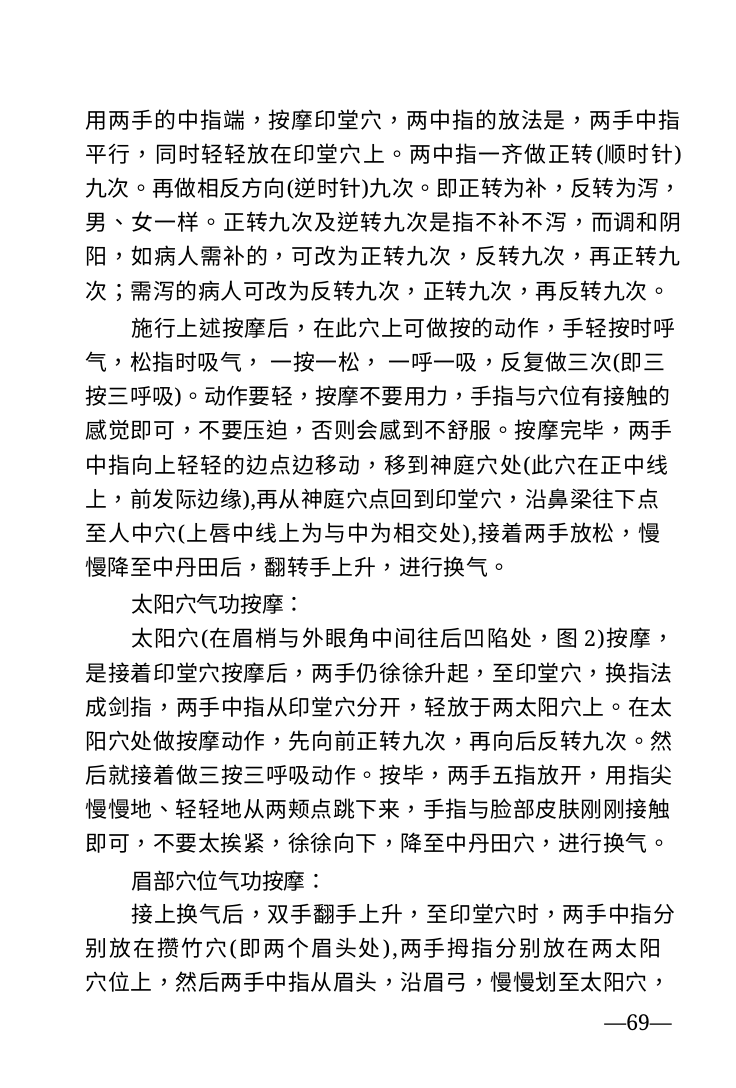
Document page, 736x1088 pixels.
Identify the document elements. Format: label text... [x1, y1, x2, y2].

text 太阳穴气功按摩： [131, 591, 682, 618]
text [85, 899, 676, 997]
text 施行上述按摩后，在此穴上可做按的动作，手轻按时呼 气，松指时吸气， 一按一松， 一呼一吸，反复做三次(即三 按三呼吸)。动作要轻，按摩不要用力，手指与穴位有接触的 感觉即可，不要压迫，否则会感到不舒服。按摩完毕，两手 中指向上轻轻的边点边移动，移到神庭穴处(此穴在正中线 上，前发际边缘),再从神庭穴点回到印堂穴，沿鼻梁往下点 至人中穴(上唇中线上为与中为相交处),接着两手放松，慢 慢降至中丹田后，翻转手上升，进行换气。 [85, 313, 676, 582]
text 眉部穴位气功按摩： [131, 868, 682, 895]
text 太阳穴(在眉梢与外眼角中间往后凹陷处，图2)按摩， 是接着印堂穴按摩后，两手仍徐徐升起，至印堂穴，换指法 成剑指，两手中指从印堂穴分开，轻放于两太阳穴上。在太 阳穴处做按摩动作，先向前正转九次，再向后反转九次。然 后就接着做三按三呼吸动作。按毕，两手五指放开，用指尖 慢慢地、轻轻地从两颊点跳下来，手指与脸部皮肤刚刚接触 即可，不要太挨紧，徐徐向下，降至中丹田穴，进行换气。 [85, 623, 678, 858]
text 用两手的中指端，按摩印堂穴，两中指的放法是，两手中指 平行，同时轻轻放在印堂穴上。两中指一齐做正转(顺时针) 九次。再做相反方向(逆时针)九次。即正转为补，反转为泻， 男、女一样。正转九次及逆转九次是指不补不泻，而调和阴 阳，如病人需补的，可改为正转九次，反转九次，再正转九 次；需泻的病人可改为反转九次，正转九次，再反转九次。 [85, 105, 682, 306]
